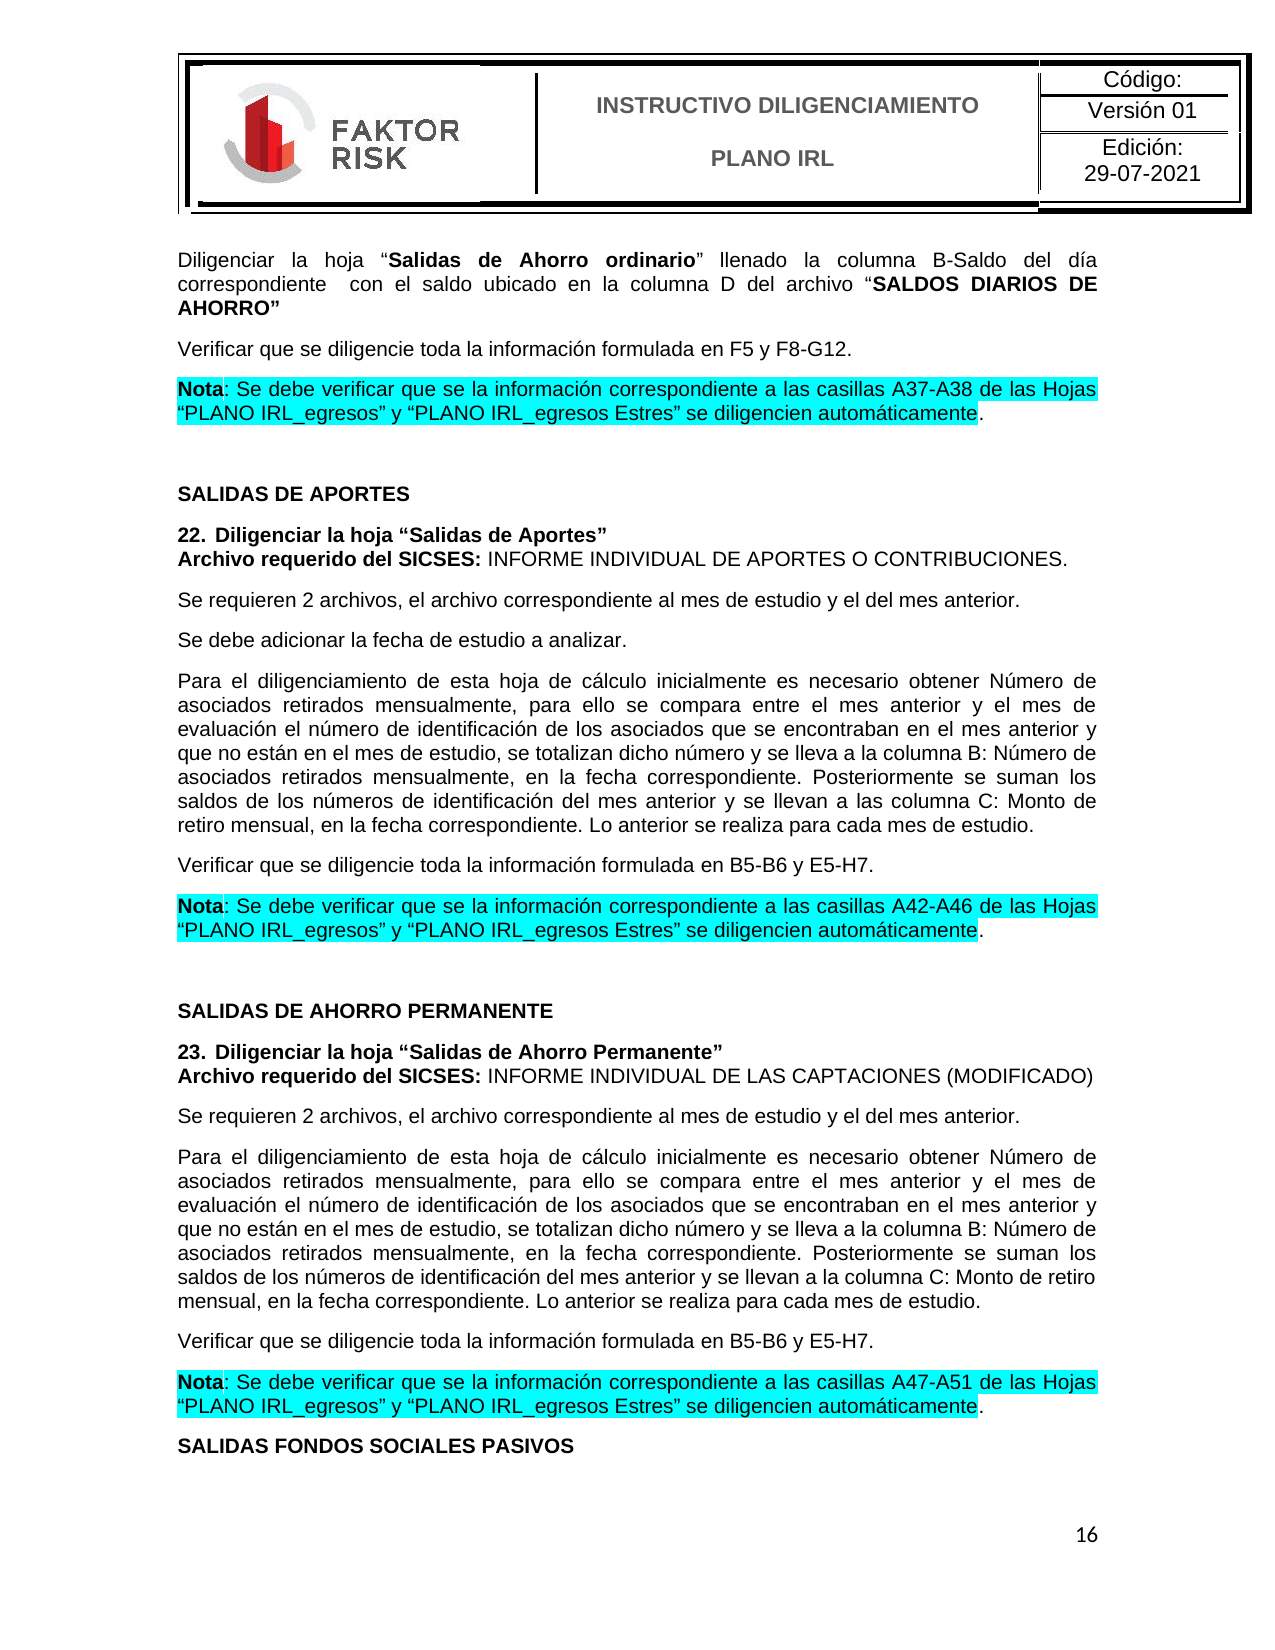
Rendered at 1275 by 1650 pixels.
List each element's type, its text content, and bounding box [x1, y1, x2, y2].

text Para el diligenciamiento de esta hoja de cálculo inicialmente es necesario obtener Número de asociados retirados mensualmente, para ello se compara entre el mes anterior y el mes de evaluación el número de identificación de los asociados que se encontraban en el mes anterior y que no están en el mes de estudio, se totalizan dicho número y se lleva a la columna B: Número de asociados retirados mensualmente, en la fecha correspondiente. Posteriormente se suman los saldos de los números de identificación del mes anterior y se llevan a la columna C: Monto de retiro mensual, en la fecha correspondiente. Lo anterior se realiza para cada mes de estudio. [177, 1145, 1098, 1312]
text Diligenciar la hoja “Salidas de Ahorro ordinario” llenado la columna B-Saldo del día correspondiente con el saldo ubicado en la columna D del archivo “SALDOS DIARIOS DE AHORRO” [177, 248, 1098, 320]
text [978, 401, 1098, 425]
text SALIDAS DE APORTES [177, 482, 1098, 506]
subtitle Diligenciar la hoja “Salidas de Ahorro Permanente” [177, 1039, 1098, 1063]
text Se debe adicionar la fecha de estudio a analizar. [177, 628, 1098, 652]
text Archivo requerido del SICSES: INFORME INDIVIDUAL DE LAS CAPTACIONES (MODIFICADO) [177, 1063, 1098, 1087]
text SALIDAS DE AHORRO PERMANENTE [177, 999, 1098, 1023]
text Se requieren 2 archivos, el archivo correspondiente al mes de estudio y el del mes anterior. [177, 587, 1098, 611]
text SALIDAS FONDOS SOCIALES PASIVOS [177, 1434, 1098, 1458]
text Archivo requerido del SICSES: INFORME INDIVIDUAL DE APORTES O CONTRIBUCIONES. [177, 547, 1098, 571]
text Verificar que se diligencie toda la información formulada en B5-B6 y E5-H7. [177, 853, 1098, 877]
text Verificar que se diligencie toda la información formulada en F5 y F8-G12. [177, 336, 1098, 360]
picture [203, 65, 481, 202]
text Para el diligenciamiento de esta hoja de cálculo inicialmente es necesario obtener Número de asociados retirados mensualmente, para ello se compara entre el mes anterior y el mes de evaluación el número de identificación de los asociados que se encontraban en el mes anterior y que no están en el mes de estudio, se totalizan dicho número y se lleva a la columna B: Número de asociados retirados mensualmente, en la fecha correspondiente. Posteriormente se suman los saldos de los números de identificación del mes anterior y se llevan a las columna C: Monto de retiro mensual, en la fecha correspondiente. Lo anterior se realiza para cada mes de estudio. [177, 669, 1098, 836]
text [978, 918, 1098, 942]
text Se requieren 2 archivos, el archivo correspondiente al mes de estudio y el del mes anterior. [177, 1104, 1098, 1128]
subtitle Diligenciar la hoja “Salidas de Aportes” [177, 523, 1098, 547]
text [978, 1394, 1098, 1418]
text Verificar que se diligencie toda la información formulada en B5-B6 y E5-H7. [177, 1329, 1098, 1353]
